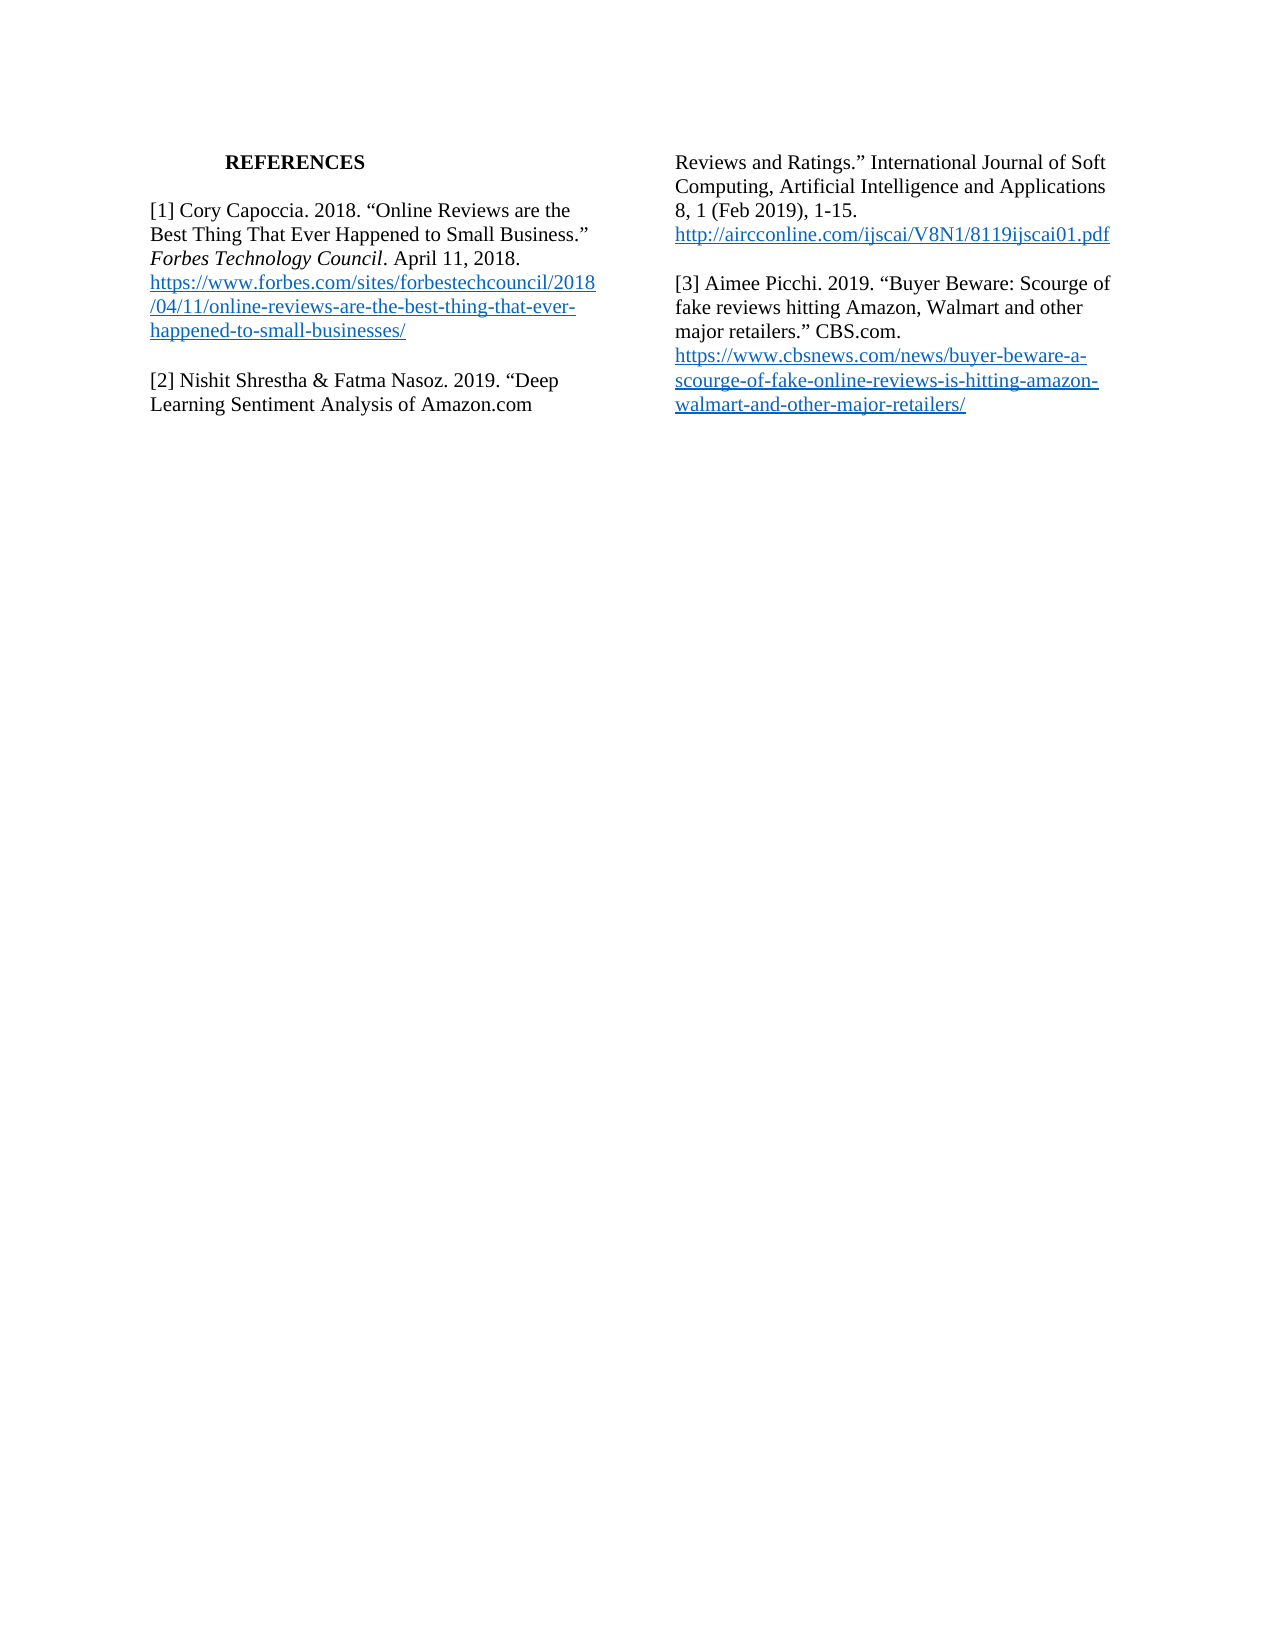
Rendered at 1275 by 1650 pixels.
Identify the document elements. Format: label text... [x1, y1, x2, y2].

text [1] Cory Capoccia. 2018. “Online Reviews are the Best Thing That Ever Happened to Small Business.” Forbes Technology Council. April 11, 2018. https://www.forbes.com/sites/forbestechcouncil/2018/04/11/online-reviews-are-the-best-thing-that-ever-happened-to-small-businesses/ [150, 198, 600, 342]
text [2] Nishit Shrestha & Fatma Nasoz. 2019. “Deep Learning Sentiment Analysis of Amazon.com Reviews and Ratings.” International Journal of Soft Computing, Artificial Intelligence and Applications 8, 1 (Feb 2019), 1-15. http://aircconline.com/ijscai/V8N1/8119ijscai01.pdf [150, 367, 600, 416]
text [3] Aimee Picchi. 2019. “Buyer Beware: Scourge of fake reviews hitting Amazon, Walmart and other major retailers.” CBS.com. https://www.cbsnews.com/news/buyer-beware-a-scourge-of-fake-online-reviews-is-hitting-amazon-walmart-and-other-major-retailers/ [675, 271, 1125, 416]
text REFERENCES [150, 150, 600, 174]
text [2] Nishit Shrestha & Fatma Nasoz. 2019. “Deep Learning Sentiment Analysis of Amazon.com Reviews and Ratings.” International Journal of Soft Computing, Artificial Intelligence and Applications 8, 1 (Feb 2019), 1-15. http://aircconline.com/ijscai/V8N1/8119ijscai01.pdf [675, 150, 1125, 246]
